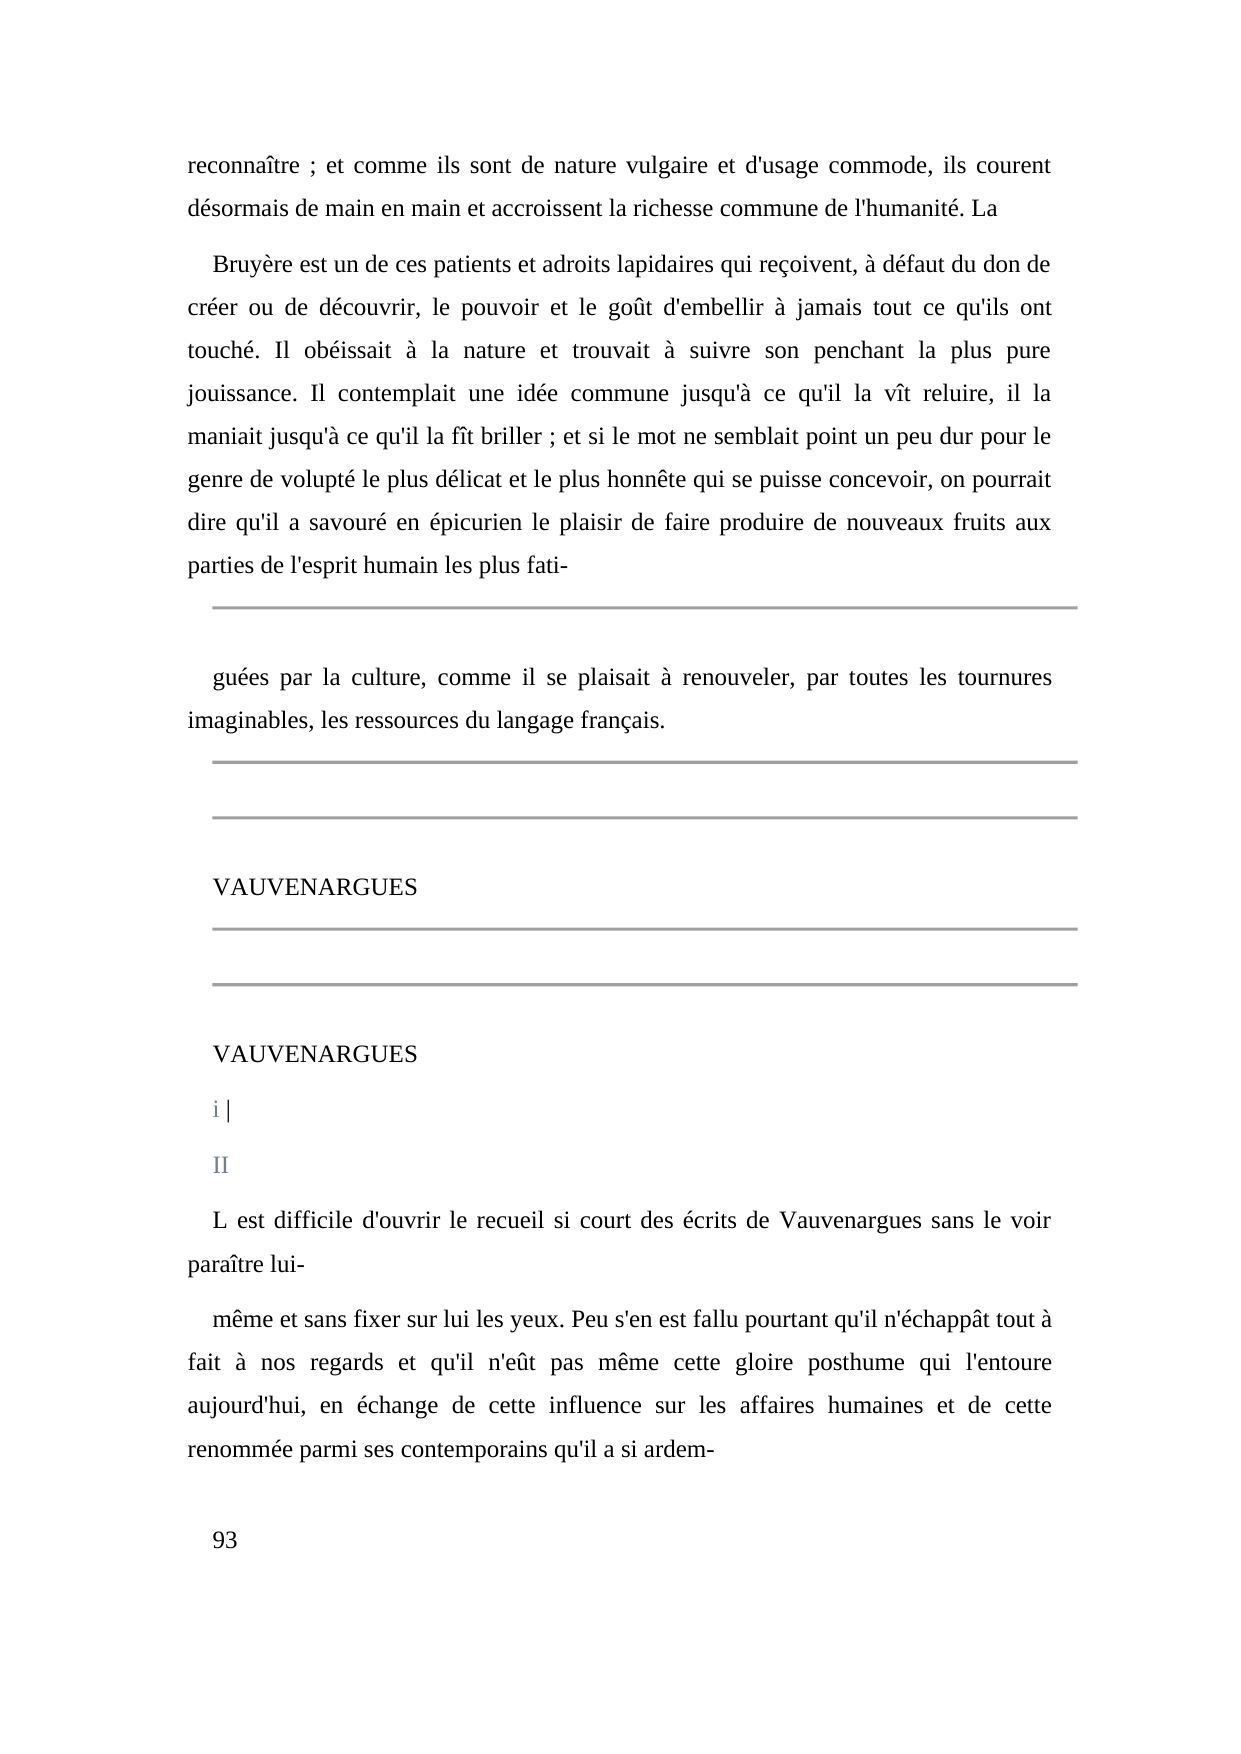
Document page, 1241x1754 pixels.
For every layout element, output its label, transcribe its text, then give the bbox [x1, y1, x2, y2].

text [187, 150, 1053, 222]
text VAUVENARGUES [187, 1039, 1053, 1067]
text i | [187, 1094, 1053, 1123]
text même et sans fixer sur lui les yeux. Peu s'en est fallu pourtant qu'il n'échappât tout à fait à nos regards et qu'il n'eût pas même cette gloire posthume qui l'entoure aujourd'hui, en échange de cette influence sur les affaires humaines et de cette renommée parmi ses contemporains qu'il a si ardem- [187, 1304, 1053, 1462]
text guées par la culture, comme il se plaisait à renouveler, par toutes les tournures imaginables, les ressources du langage français. [187, 662, 1053, 734]
text VAUVENARGUES [187, 872, 1053, 901]
text Bruyère est un de ces patients et adroits lapidaires qui reçoivent, à défaut du don de créer ou de découvrir, le pouvoir et le goût d'embellir à jamais tout ce qu'ils ont touché. Il obéissait à la nature et trouvait à suivre son penchant la plus pure jouissance. Il contemplait une idée commune jusqu'à ce qu'il la vît reluire, il la maniait jusqu'à ce qu'il la fît briller ; et si le mot ne semblait point un peu dur pour le genre de volupté le plus délicat et le plus honnête qui se puisse concevoir, on pourrait dire qu'il a savouré en épicurien le plaisir de faire produire de nouveaux fruits aux parties de l'esprit humain les plus fati- [187, 249, 1053, 579]
text L est difficile d'ouvrir le recueil si court des écrits de Vauvenargues sans le voir paraître lui- [187, 1206, 1053, 1277]
text II [187, 1150, 1053, 1179]
